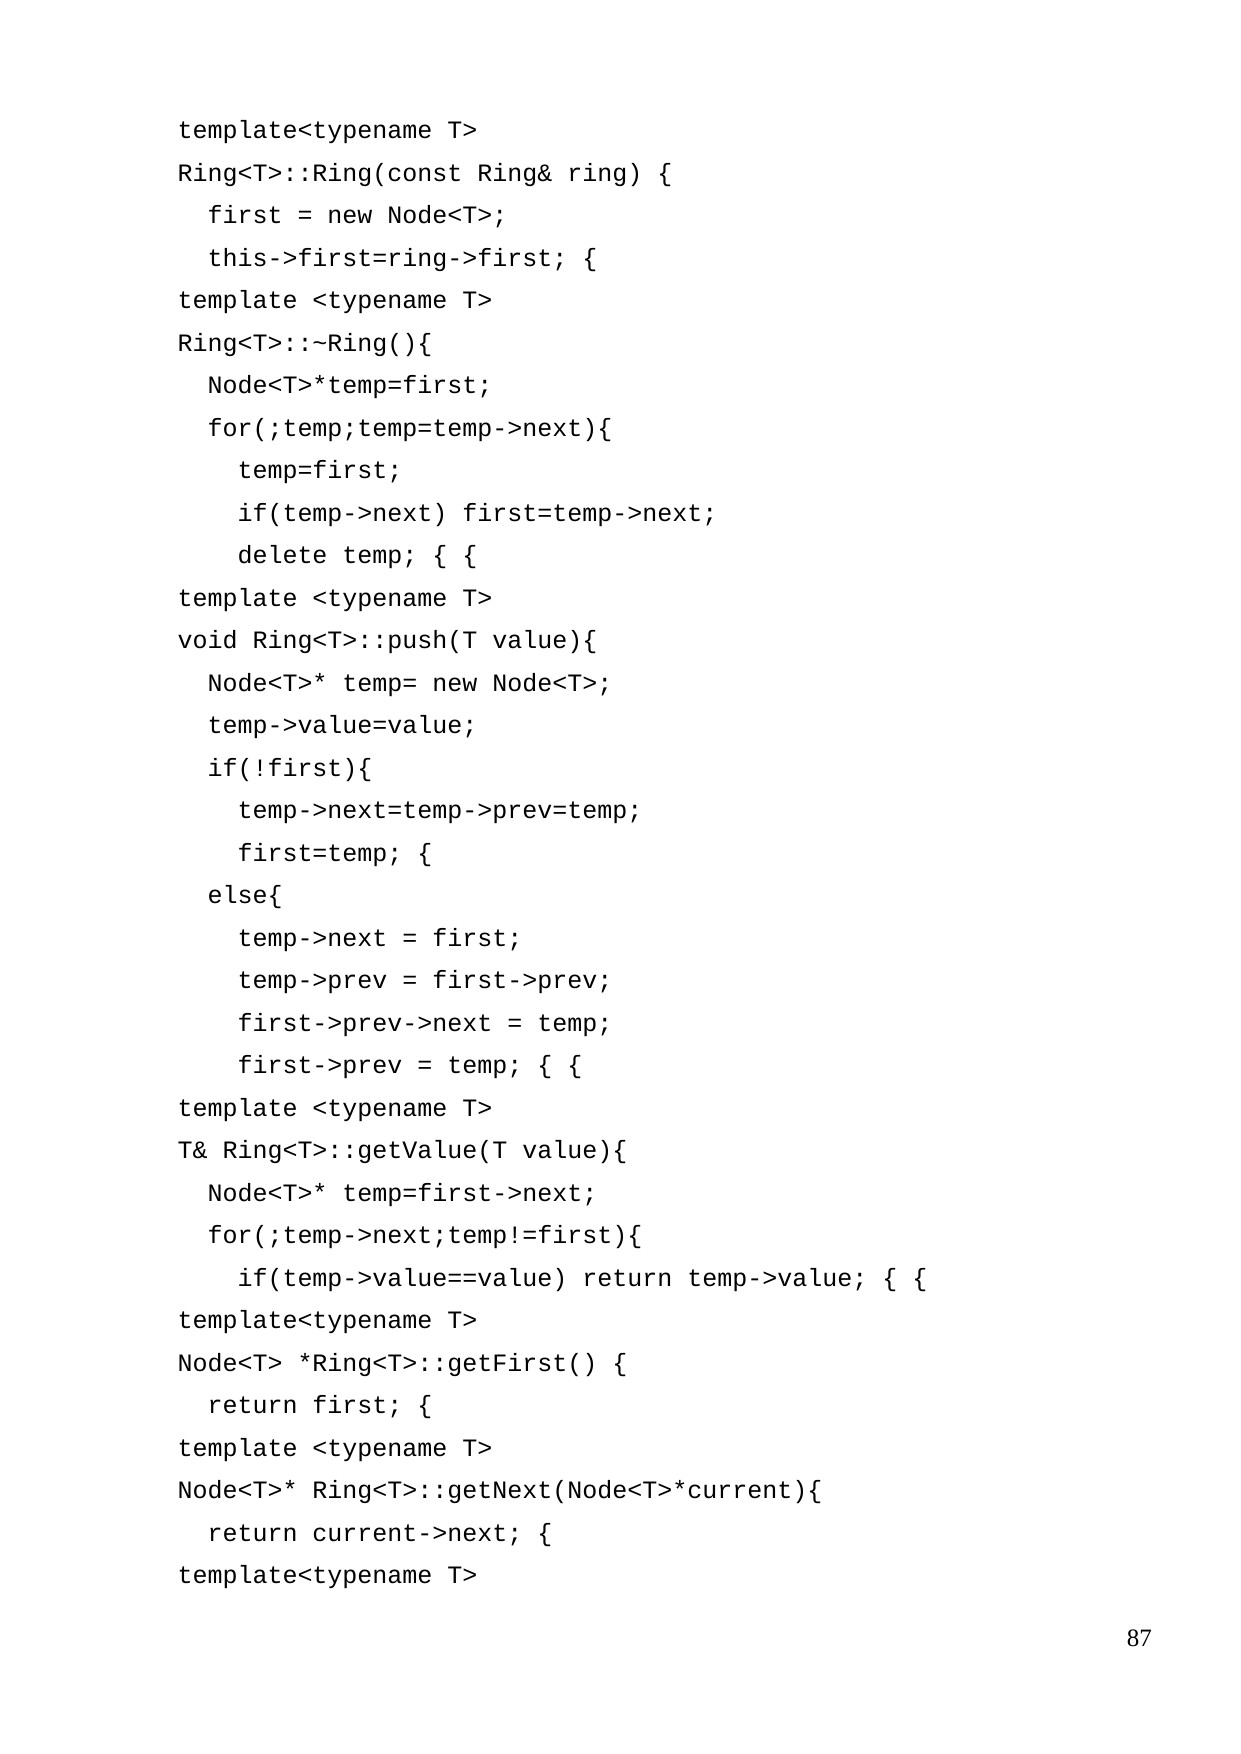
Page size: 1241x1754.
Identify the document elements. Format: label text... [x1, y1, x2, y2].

text return first; { [177, 1393, 1152, 1421]
text void Ring<T>::push(T value){ [177, 628, 1152, 656]
text temp->next = first; [177, 926, 1152, 954]
text first = new Node<T>; [177, 203, 1152, 231]
text T& Ring<T>::getValue(T value){ [177, 1138, 1152, 1166]
text Node<T>*temp=first; [177, 373, 1152, 401]
text else{ [177, 883, 1152, 911]
text for(;temp->next;temp!=first){ [177, 1223, 1152, 1251]
text template <typename T> [177, 1436, 1152, 1464]
text this->first=ring->first; { [177, 246, 1152, 274]
text delete temp; { { [177, 543, 1152, 571]
text return current->next; { [177, 1521, 1152, 1549]
text if(temp->value==value) return temp->value; { { [177, 1266, 1152, 1294]
text first=temp; { [177, 841, 1152, 869]
text Node<T>* Ring<T>::getNext(Node<T>*current){ [177, 1478, 1152, 1506]
text temp->value=value; [177, 713, 1152, 741]
text Node<T>* temp=first->next; [177, 1181, 1152, 1209]
text Ring<T>::Ring(const Ring& ring) { [177, 161, 1152, 189]
text template<typename T> [177, 1308, 1152, 1336]
text template <typename T> [177, 288, 1152, 316]
text Node<T> *Ring<T>::getFirst() { [177, 1351, 1152, 1379]
text if(temp->next) first=temp->next; [177, 501, 1152, 529]
text first->prev = temp; { { [177, 1053, 1152, 1081]
text template <typename T> [177, 1096, 1152, 1124]
text Ring<T>::~Ring(){ [177, 331, 1152, 359]
text temp=first; [177, 458, 1152, 486]
text template<typename T> [177, 118, 1152, 146]
text template<typename T> [177, 1563, 1152, 1591]
text if(!first){ [177, 756, 1152, 784]
text Node<T>* temp= new Node<T>; [177, 671, 1152, 699]
text temp->prev = first->prev; [177, 968, 1152, 996]
text for(;temp;temp=temp->next){ [177, 416, 1152, 444]
text temp->next=temp->prev=temp; [177, 798, 1152, 826]
text first->prev->next = temp; [177, 1011, 1152, 1039]
text template <typename T> [177, 586, 1152, 614]
